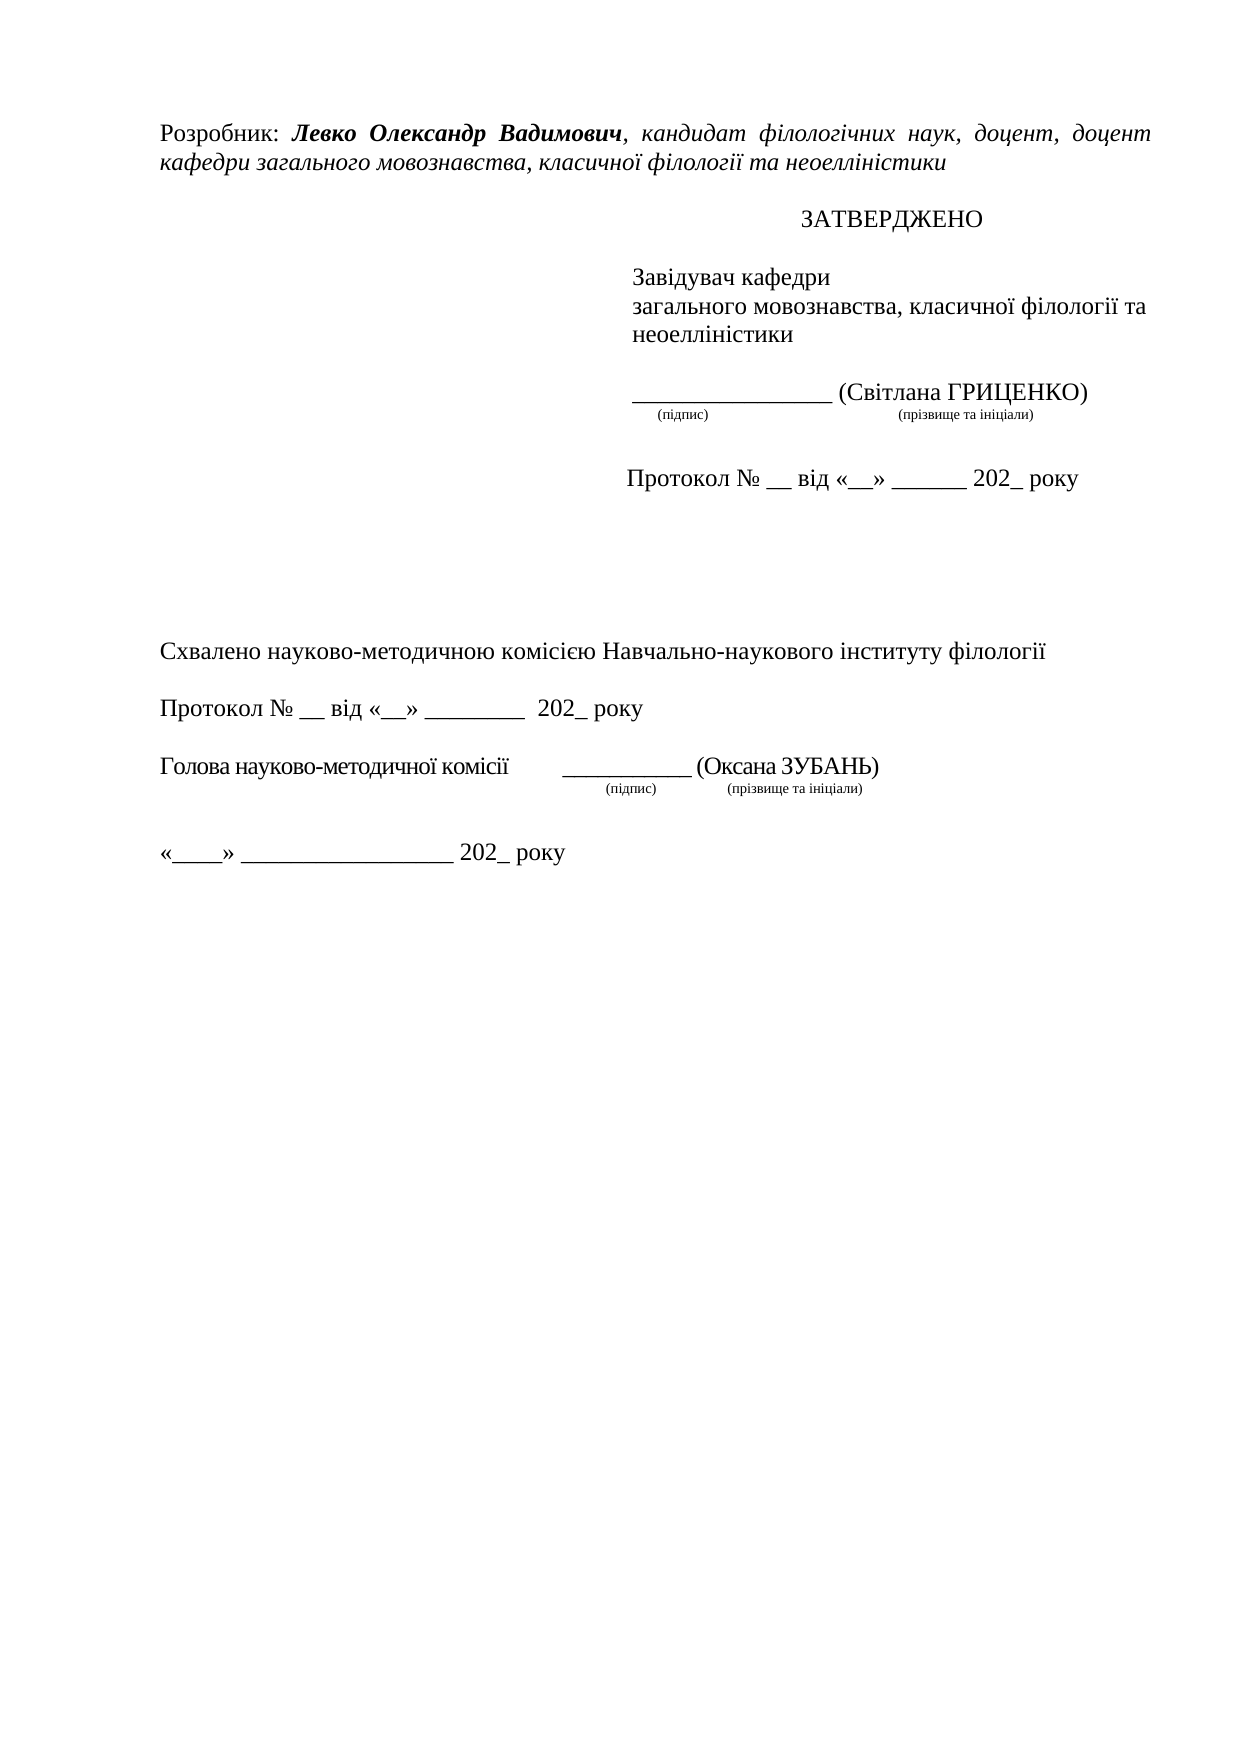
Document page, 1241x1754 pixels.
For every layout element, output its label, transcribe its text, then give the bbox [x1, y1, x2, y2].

text Протокол № __ від «__» ________ 202_ року [159, 693, 1152, 722]
text (підпис) (прізвище та ініціали) [602, 779, 1152, 808]
text ________________ (Світлана ГРИЦЕНКО) [632, 377, 1152, 406]
text ЗАТВЕРДЖЕНО [632, 204, 1152, 233]
text загального мовознавства, класичної філології та неоелліністики [632, 291, 1152, 348]
text Голова науково-методичної комісії ___________ (Оксана ЗУБАНЬ) [159, 751, 1152, 779]
text Розробник: Левко Олександр Вадимович, кандидат філологічних наук, доцент, доцент кафедри загального мовознавства, класичної філології та неоелліністики [159, 118, 1152, 176]
text Схвалено науково-методичною комісією Навчально-наукового інституту філології [159, 636, 1152, 664]
text Протокол № __ від «__» ______ 202_ року [159, 463, 1152, 492]
text (підпис) (прізвище та ініціали) [632, 406, 1152, 434]
text Завідувач кафедри [558, 262, 1152, 291]
text «____» _________________ 202_ року [159, 837, 1152, 866]
